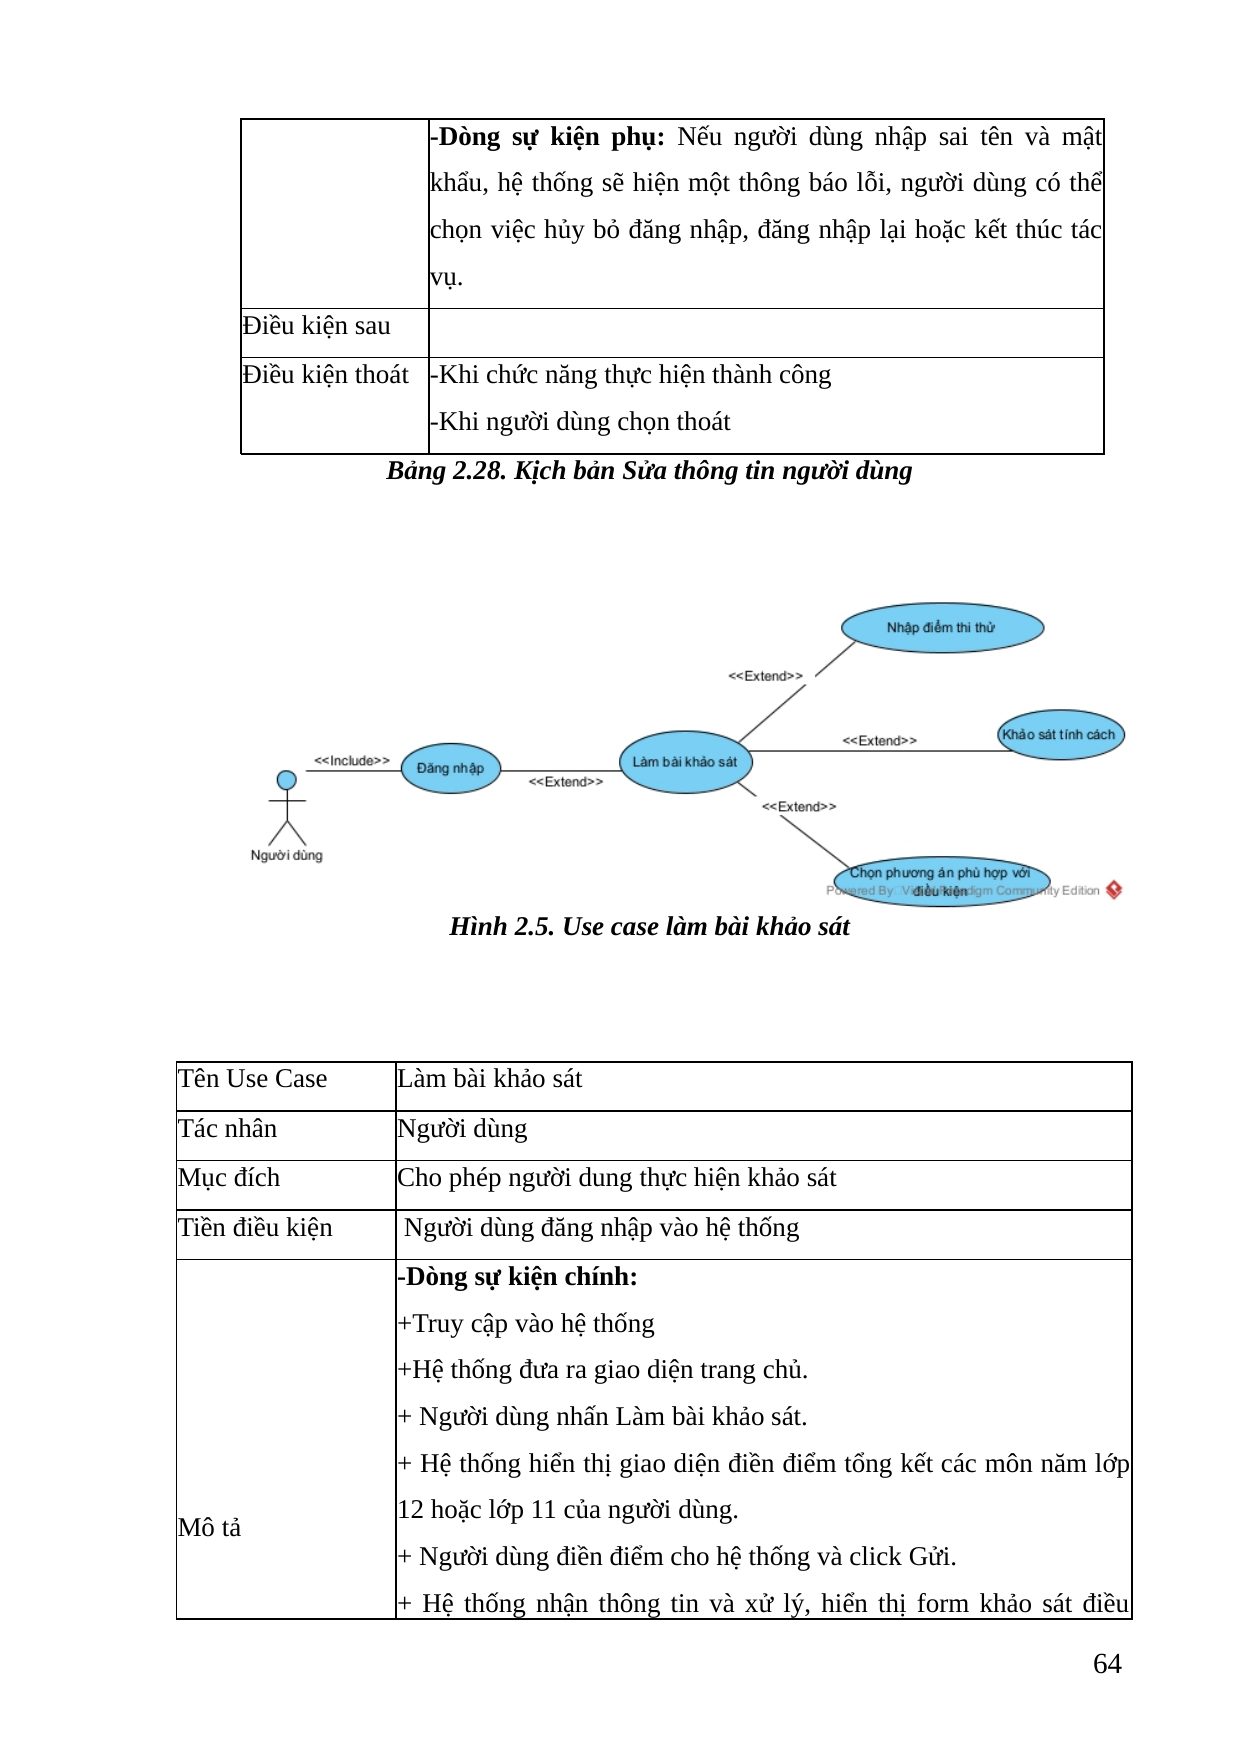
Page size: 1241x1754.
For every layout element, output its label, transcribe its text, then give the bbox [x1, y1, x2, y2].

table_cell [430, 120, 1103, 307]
text Hình 2.5. Use case làm bài khảo sát [177, 910, 1122, 941]
text Bảng 2.28. Kịch bản Sửa thông tin người dùng [177, 454, 1122, 486]
picture [236, 600, 1129, 911]
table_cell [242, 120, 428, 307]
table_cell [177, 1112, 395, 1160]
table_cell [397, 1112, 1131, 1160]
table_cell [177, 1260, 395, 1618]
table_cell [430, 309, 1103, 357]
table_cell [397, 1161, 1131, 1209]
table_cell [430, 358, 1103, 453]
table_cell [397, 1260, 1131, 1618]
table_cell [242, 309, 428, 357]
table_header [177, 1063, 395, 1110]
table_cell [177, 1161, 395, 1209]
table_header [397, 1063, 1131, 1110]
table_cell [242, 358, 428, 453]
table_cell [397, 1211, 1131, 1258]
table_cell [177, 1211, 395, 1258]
